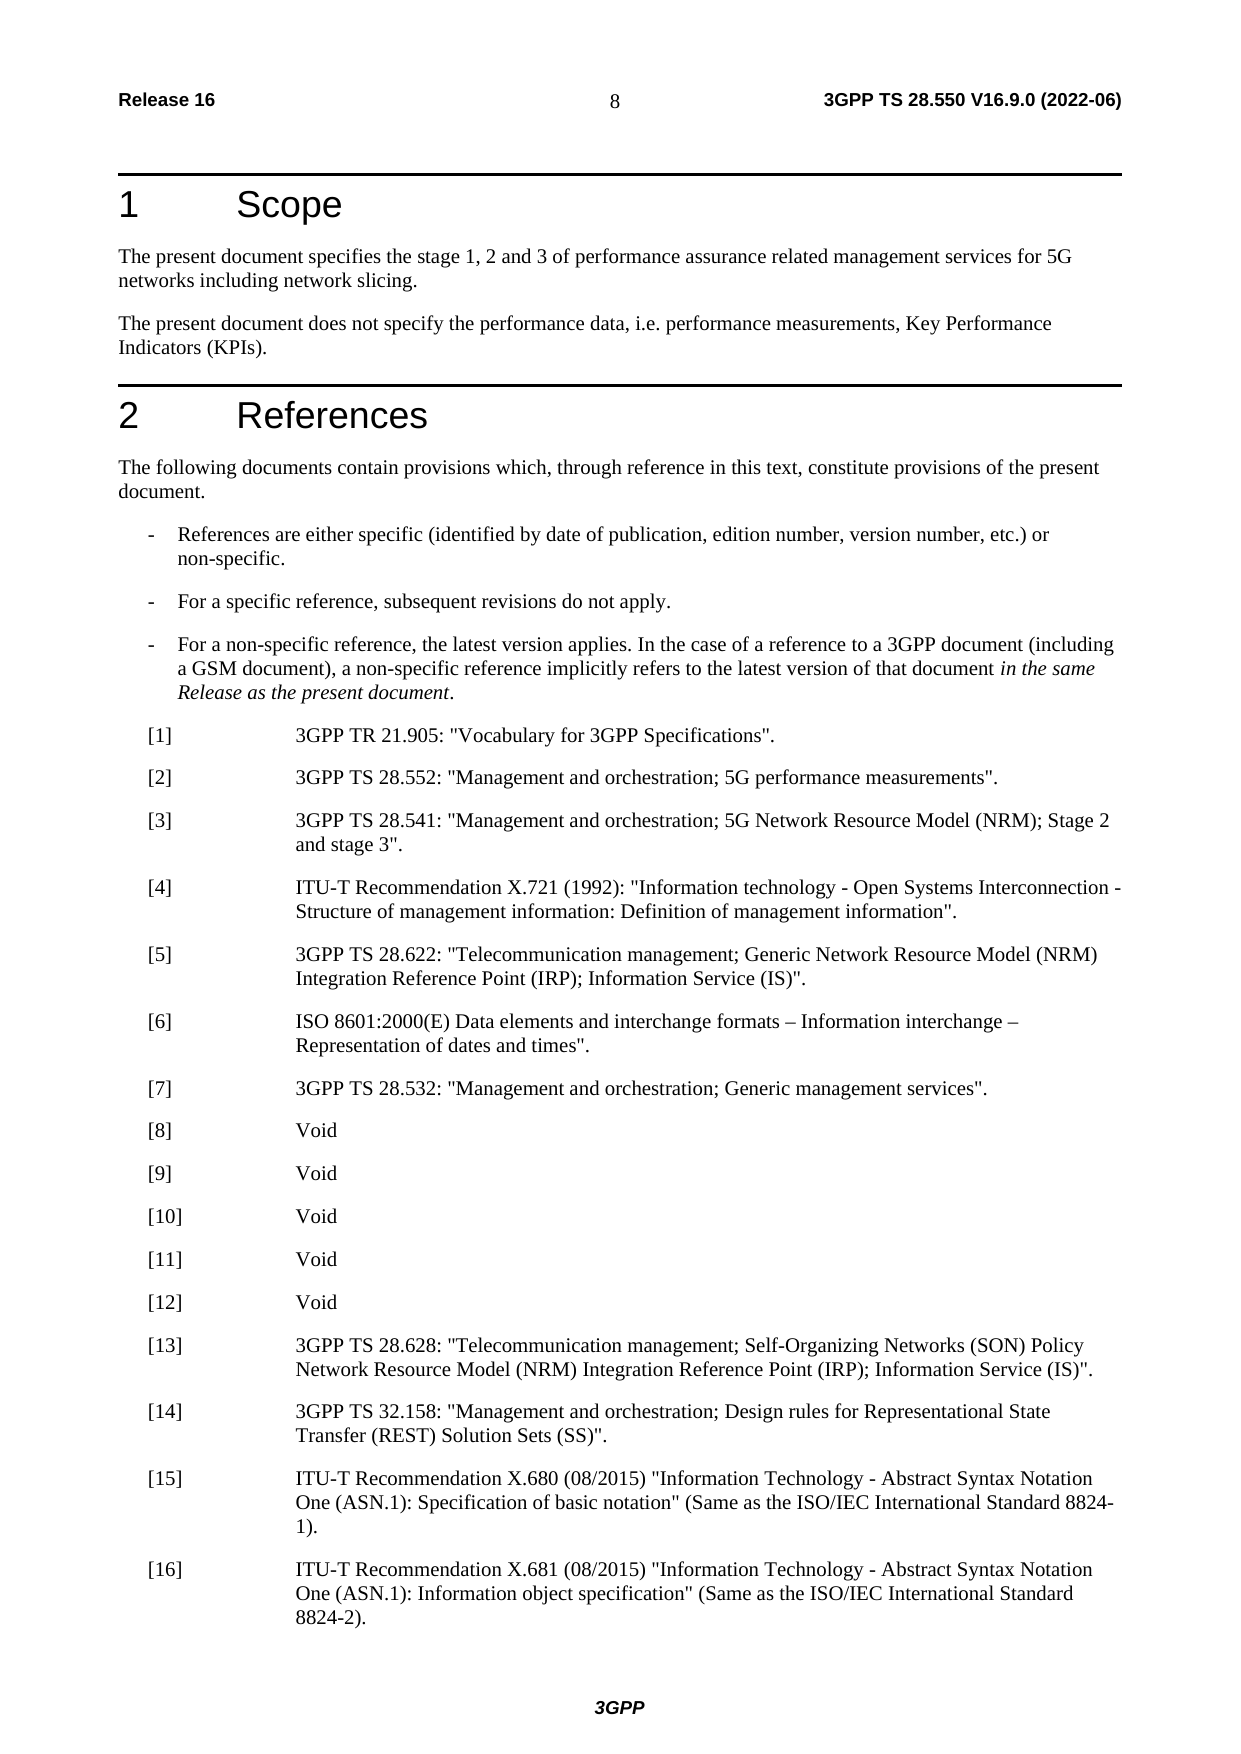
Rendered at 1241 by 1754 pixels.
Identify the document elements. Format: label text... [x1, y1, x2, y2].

text - References are either specific (identified by date of publication, edition number, version number, etc.) or non-specific. [148, 522, 1122, 570]
text [4] ITU-T Recommendation X.721 (1992): "Information technology - Open Systems Interconnection - Structure of management information: Definition of management information". [148, 875, 1122, 923]
text [10] Void [148, 1204, 1122, 1228]
text [14] 3GPP TS 32.158: "Management and orchestration; Design rules for Representational State Transfer (REST) Solution Sets (SS)". [148, 1399, 1122, 1447]
text [6] ISO 8601:2000(E) Data elements and interchange formats – Information interchange – Representation of dates and times". [148, 1009, 1122, 1057]
text [12] Void [148, 1290, 1122, 1314]
text [3] 3GPP TS 28.541: "Management and orchestration; 5G Network Resource Model (NRM); Stage 2 and stage 3". [148, 808, 1122, 856]
text The following documents contain provisions which, through reference in this text, constitute provisions of the present document. [118, 455, 1122, 503]
text - For a specific reference, subsequent revisions do not apply. [148, 589, 1122, 613]
text [2] 3GPP TS 28.552: "Management and orchestration; 5G performance measurements". [148, 765, 1122, 789]
text [7] 3GPP TS 28.532: "Management and orchestration; Generic management services". [148, 1076, 1122, 1100]
text [13] 3GPP TS 28.628: "Telecommunication management; Self-Organizing Networks (SON) Policy Network Resource Model (NRM) Integration Reference Point (IRP); Information Service (IS)". [148, 1332, 1122, 1381]
text [11] Void [148, 1247, 1122, 1271]
text [15] ITU-T Recommendation X.680 (08/2015) "Information Technology - Abstract Syntax Notation One (ASN.1): Specification of basic notation" (Same as the ISO/IEC International Standard 8824-1). [148, 1466, 1122, 1538]
text - For a non-specific reference, the latest version applies. In the case of a reference to a 3GPP document (including a GSM document), a non-specific reference implicitly refers to the latest version of that document in the same Release as the present document. [148, 632, 1122, 704]
text [1] 3GPP TR 21.905: "Vocabulary for 3GPP Specifications". [148, 722, 1122, 747]
text [9] Void [148, 1161, 1122, 1185]
text The present document specifies the stage 1, 2 and 3 of performance assurance related management services for 5G networks including network slicing. [118, 244, 1132, 292]
text [5] 3GPP TS 28.622: "Telecommunication management; Generic Network Resource Model (NRM) Integration Reference Point (IRP); Information Service (IS)". [148, 942, 1122, 990]
text [8] Void [148, 1118, 1122, 1142]
text [16] ITU-T Recommendation X.681 (08/2015) "Information Technology - Abstract Syntax Notation One (ASN.1): Information object specification" (Same as the ISO/IEC International Standard 8824-2). [148, 1557, 1122, 1629]
text The present document does not specify the performance data, i.e. performance measurements, Key Performance Indicators (KPIs). [118, 311, 1132, 359]
subtitle 1 Scope [118, 176, 1122, 225]
subtitle 2 References [118, 387, 1122, 436]
